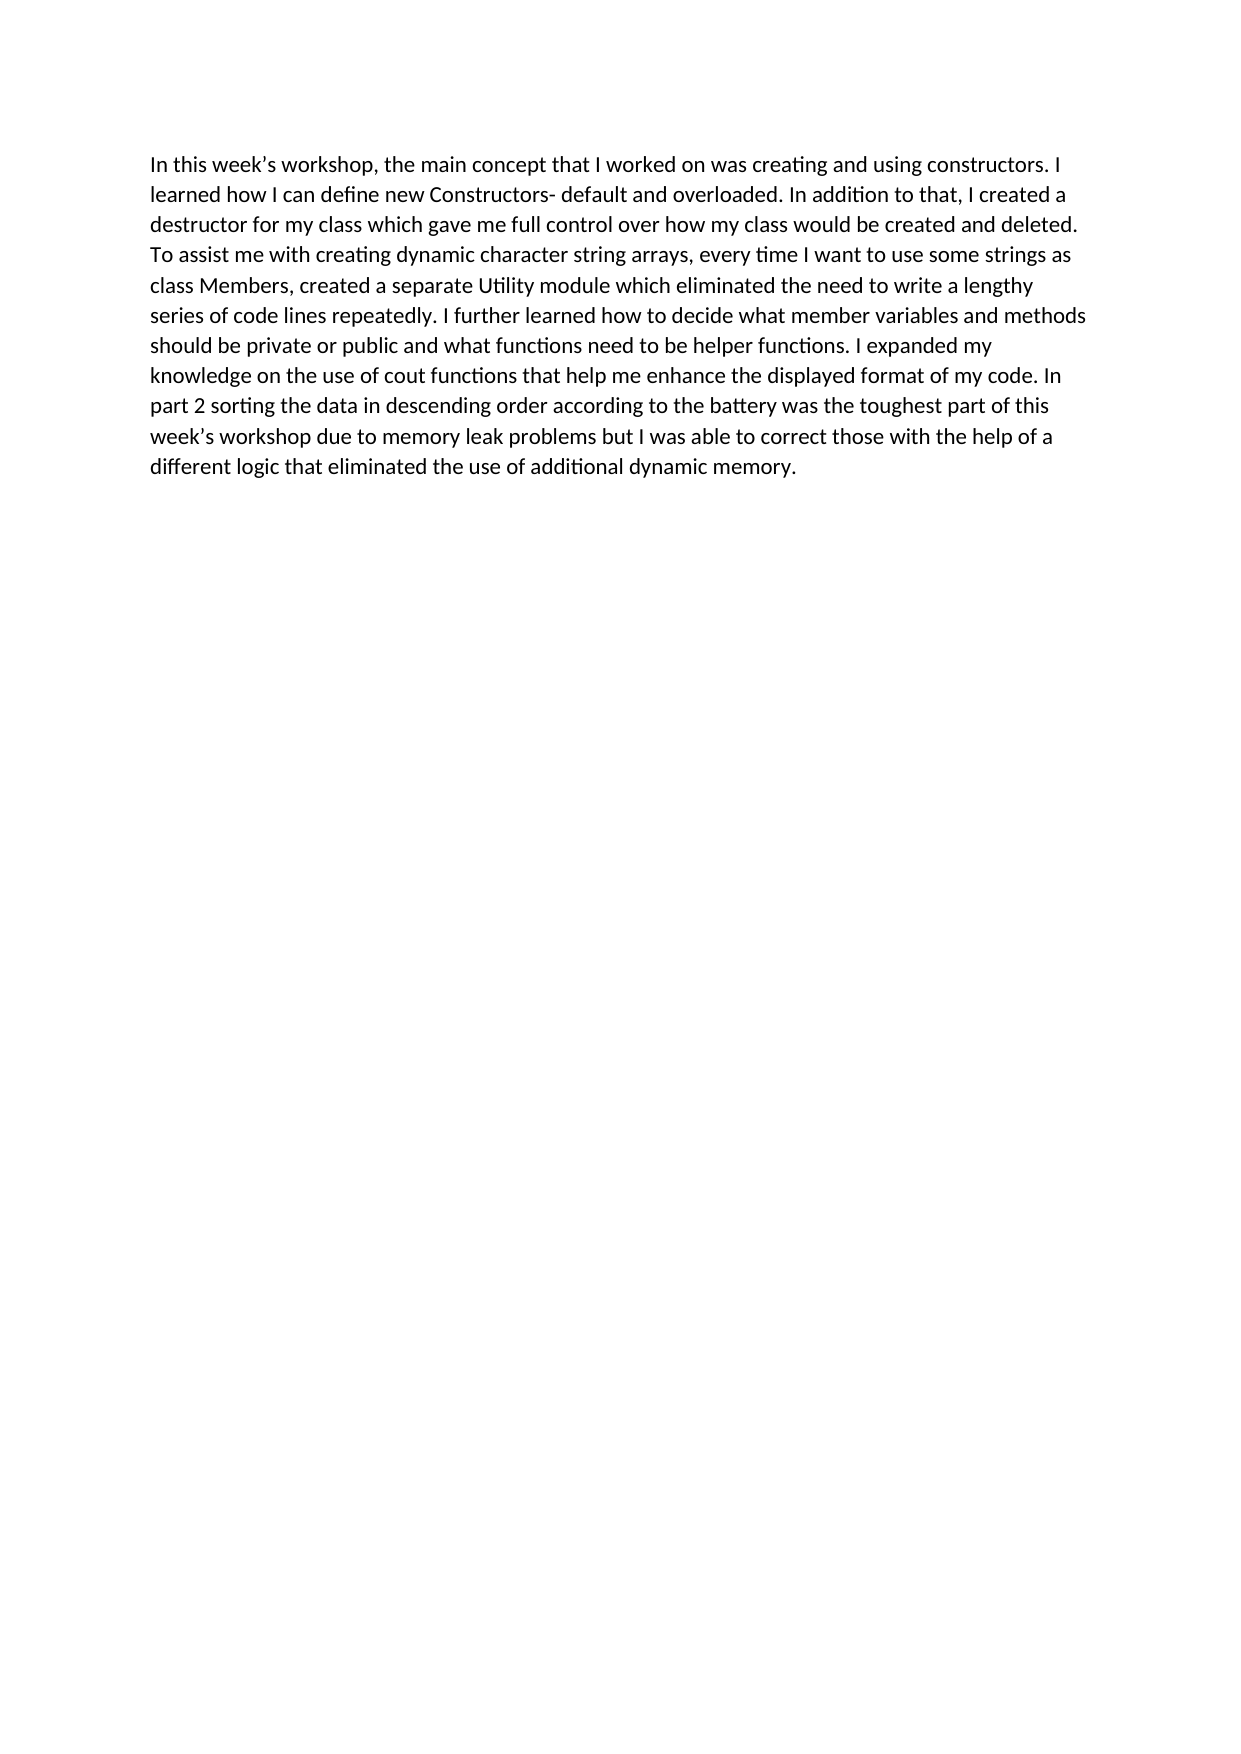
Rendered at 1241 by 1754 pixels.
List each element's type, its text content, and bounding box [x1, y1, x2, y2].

text In this week’s workshop, the main concept that I worked on was creating and using constructors. I learned how I can define new Constructors- default and overloaded. In addition to that, I created a destructor for my class which gave me full control over how my class would be created and deleted. To assist me with creating dynamic character string arrays, every time I want to use some strings as class Members, created a separate Utility module which eliminated the need to write a lengthy series of code lines repeatedly. I further learned how to decide what member variables and methods should be private or public and what functions need to be helper functions. I expanded my knowledge on the use of cout functions that help me enhance the displayed format of my code. In part 2 sorting the data in descending order according to the battery was the toughest part of this week’s workshop due to memory leak problems but I was able to correct those with the help of a different logic that eliminated the use of additional dynamic memory. [150, 150, 1090, 480]
